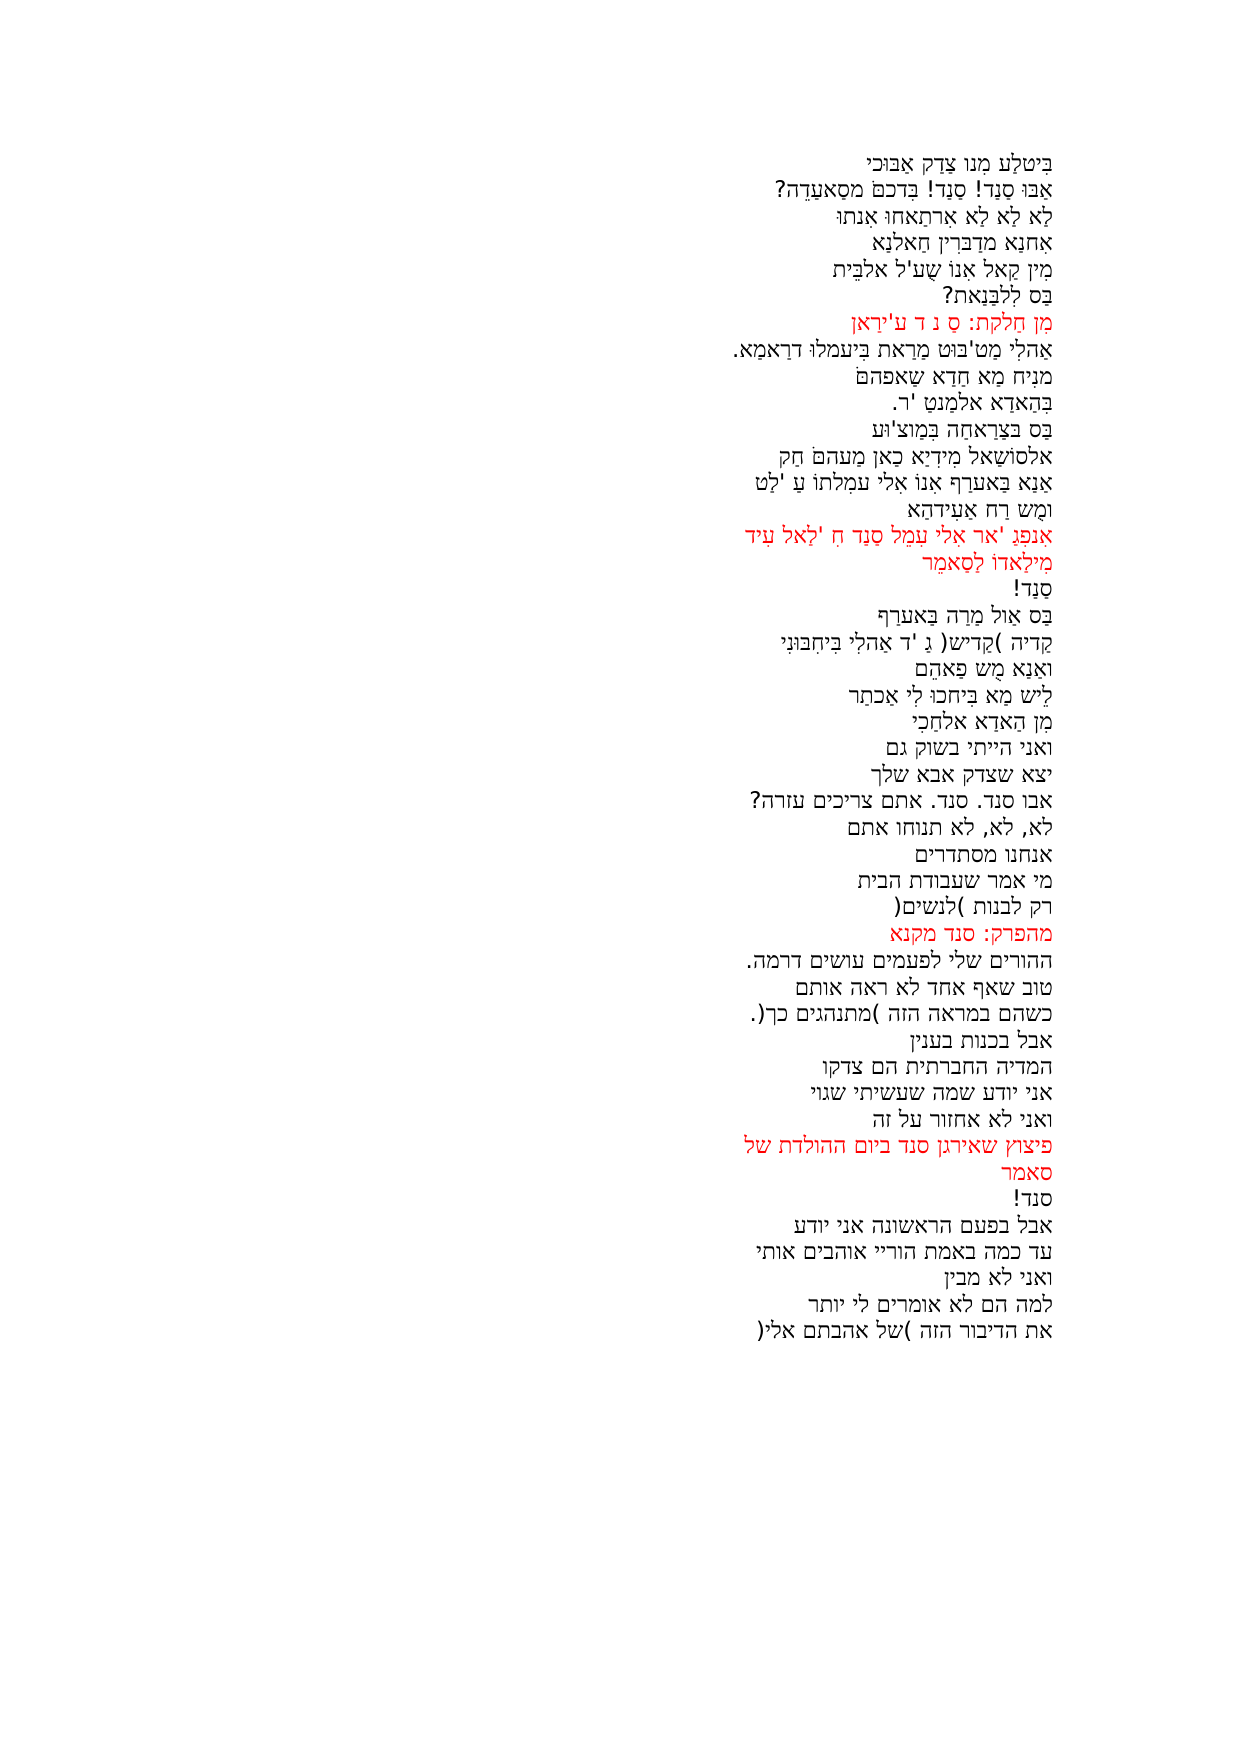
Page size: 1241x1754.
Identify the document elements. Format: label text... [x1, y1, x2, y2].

text אַנַא בַּאערַף אִנוֹ אִלי עמִלתוֹ עַ 'לַט [187, 469, 1053, 496]
text עד כמה באמת הוריי אוהבים אותי [187, 1238, 1053, 1264]
text סנד! [187, 1185, 1053, 1212]
text בִּהַאדַא אלמַנטַ 'ר. [187, 389, 1053, 416]
text לַא לַא לַא אִרתַאחוּ אִנתוּ [187, 203, 1053, 229]
text קַדיה )קַדיש( גַ 'ד אַהלִי בִּיחִבּוּנִי [187, 628, 1053, 655]
text את הדיבור הזה )של אהבתם אלי( [187, 1317, 1053, 1344]
text אלסוֹשַאל מִידִיַא כַאן מַעהםֹּ חַק [187, 443, 1053, 469]
text אבל בכנות בענין [187, 1027, 1053, 1053]
text בַּס אַול מַרַה בַּאערַף [187, 602, 1053, 628]
text אני יודע שמה שעשיתי שגוי [187, 1079, 1053, 1106]
text אַהלִי מַט'בּוּט מַרַאת בִּיעמלוּ דרַאמַא. [187, 336, 1053, 363]
text מִין קַאל אִנוֹ שֻע'ל אלבֵּית [187, 256, 1053, 283]
text ואני לא אחזור על זה [187, 1106, 1053, 1132]
text מִן חַלקת: סַ נ ד ע'ירַאן [187, 309, 1053, 336]
text אַבּוּ סַנַד! סַנַד! בִּדכםֹּ מסַאעַדֵה? [187, 176, 1053, 203]
text לֵיש מַא בִּיחכוּ לִי אַכתַר [187, 682, 1053, 708]
text טוב שאף אחד לא ראה אותם [187, 974, 1053, 1000]
text ואני הייתי בשוק גם [187, 734, 1053, 761]
text סאמר [187, 1158, 1053, 1185]
text המדיה החברתית הם צדקו [187, 1053, 1053, 1079]
text ומֻש רַח אַעִידהַא [187, 496, 1053, 522]
text ההורים שלי לפעמים עושים דרמה. [187, 947, 1053, 974]
text מנִיח מַא חַדַא שַאפהםֹּ [187, 363, 1053, 389]
text מִן הַאדַא אלחַכִי [187, 708, 1053, 734]
text למה הם לא אומרים לי יותר [187, 1291, 1053, 1317]
text אבו סנד. סנד. אתם צריכים עזרה? [187, 787, 1053, 814]
text מי אמר שעבודת הבית [187, 867, 1053, 893]
text מהפרק: סנד מקנא [187, 920, 1053, 947]
text אִנפִגַ 'אר אִלי עִמֵל סַנַד חִ 'לַאל עִיד [187, 522, 1053, 549]
text אנחנו מסתדרים [187, 841, 1053, 867]
text כשהם במראה הזה )מתנהגים כך(. [187, 1000, 1053, 1027]
text ואַנַא מֻש פַאהֵם [187, 655, 1053, 682]
text בַּס לִלבַּנַאת? [187, 283, 1053, 309]
text ואני לא מבין [187, 1264, 1053, 1291]
text יצא שצדק אבא שלך [187, 761, 1053, 787]
text סַנַד! [187, 575, 1053, 602]
text פיצוץ שאירגן סנד ביום ההולדת של [187, 1132, 1053, 1158]
text בִּיטלַע מִנו צַדַק אַבּוּכי [187, 150, 1053, 176]
text בַּס בּצַרַאחַה בִּמַוצ'וּע [187, 416, 1053, 443]
text רק לבנות )לנשים( [187, 893, 1053, 920]
text אִחנַא מדַבּרִין חַאלנַא [187, 229, 1053, 256]
text אבל בפעם הראשונה אני יודע [187, 1212, 1053, 1238]
text לא, לא, לא תנוחו אתם [187, 814, 1053, 841]
text מִילַאדוֹ לַסַאמֵר [187, 549, 1053, 575]
